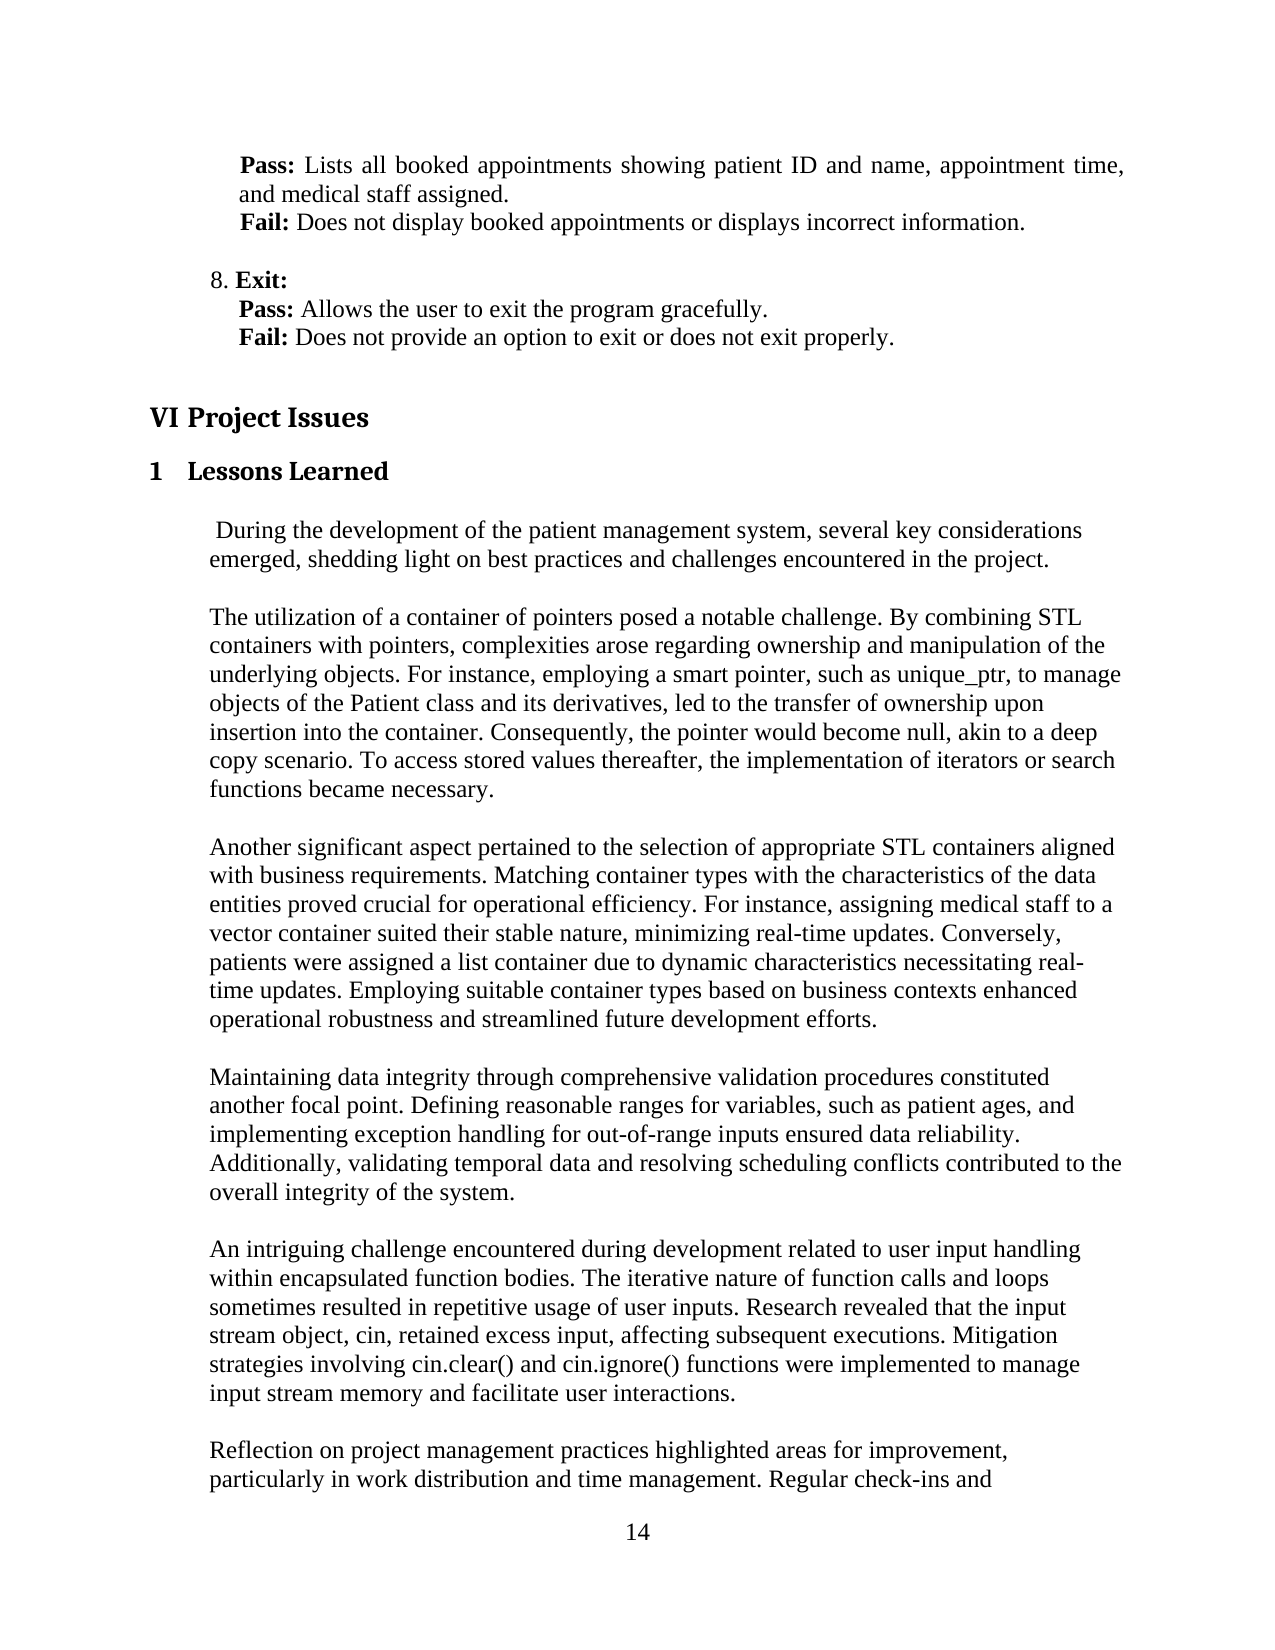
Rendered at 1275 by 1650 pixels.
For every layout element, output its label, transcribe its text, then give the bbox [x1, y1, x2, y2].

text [209, 1436, 1125, 1493]
text Pass: Lists all booked appointments showing patient ID and name, appointment time, and medical staff assigned. [239, 150, 1125, 207]
subtitle Lessons Learned [150, 456, 1125, 487]
text Fail: Does not display booked appointments or displays incorrect information. [239, 207, 1125, 236]
text 8. Exit: [209, 265, 1125, 294]
text An intriguing challenge encountered during development related to user input handling within encapsulated function bodies. The iterative nature of function calls and loops sometimes resulted in repetitive usage of user inputs. Research revealed that the input stream object, cin, retained excess input, affecting subsequent executions. Mitigation strategies involving cin.clear() and cin.ignore() functions were implemented to manage input stream memory and facilitate user interactions. [209, 1234, 1125, 1407]
text Fail: Does not provide an option to exit or does not exit properly. [239, 322, 1125, 351]
text Another significant aspect pertained to the selection of appropriate STL containers aligned with business requirements. Matching container types with the characteristics of the data entities proved crucial for operational efficiency. For instance, assigning medical staff to a vector container suited their stable nature, minimizing real-time updates. Conversely, patients were assigned a list container due to dynamic characteristics necessitating real-time updates. Employing suitable container types based on business contexts enhanced operational robustness and streamlined future development efforts. [209, 832, 1125, 1033]
text During the development of the patient management system, several key considerations emerged, shedding light on best practices and challenges encountered in the project. [209, 516, 1125, 573]
text Pass: Allows the user to exit the program gracefully. [239, 294, 1125, 322]
text Maintaining data integrity through comprehensive validation procedures constituted another focal point. Defining reasonable ranges for variables, such as patient ages, and implementing exception handling for out-of-range inputs ensured data reliability. Additionally, validating temporal data and resolving scheduling conflicts contributed to the overall integrity of the system. [209, 1062, 1125, 1206]
subtitle Project Issues [150, 401, 1125, 435]
text The utilization of a container of pointers posed a notable challenge. By combining STL containers with pointers, complexities arose regarding ownership and manipulation of the underlying objects. For instance, employing a smart pointer, such as unique_ptr, to manage objects of the Patient class and its derivatives, led to the transfer of ownership upon insertion into the container. Consequently, the pointer would become null, akin to a deep copy scenario. To access stored values thereafter, the implementation of iterators or search functions became necessary. [209, 602, 1125, 803]
